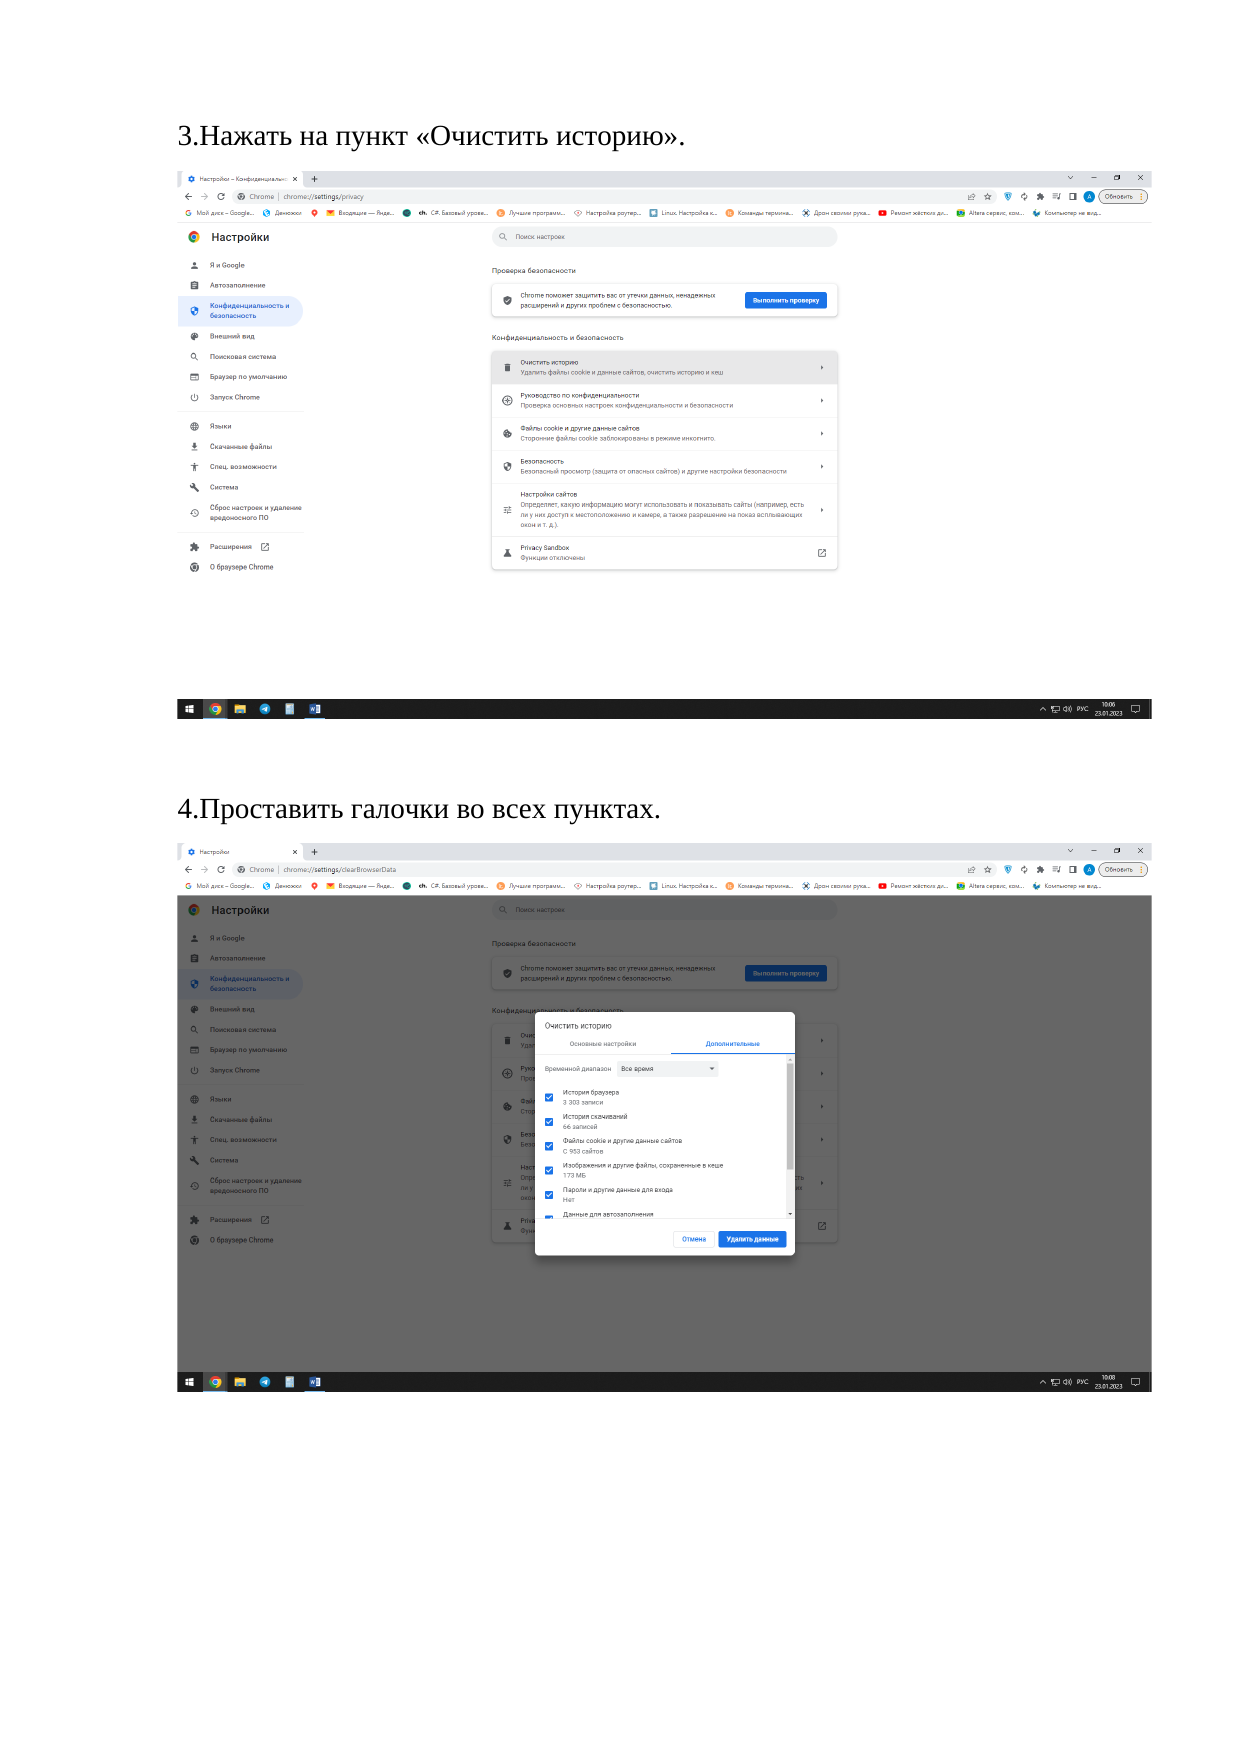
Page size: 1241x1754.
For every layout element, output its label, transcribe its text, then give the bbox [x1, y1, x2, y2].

text 4.Проставить галочки во всех пунктах. [177, 791, 1152, 824]
picture [177, 843, 1152, 1392]
picture [177, 171, 1152, 719]
text 3.Нажать на пункт «Очистить историю». [177, 118, 1152, 152]
